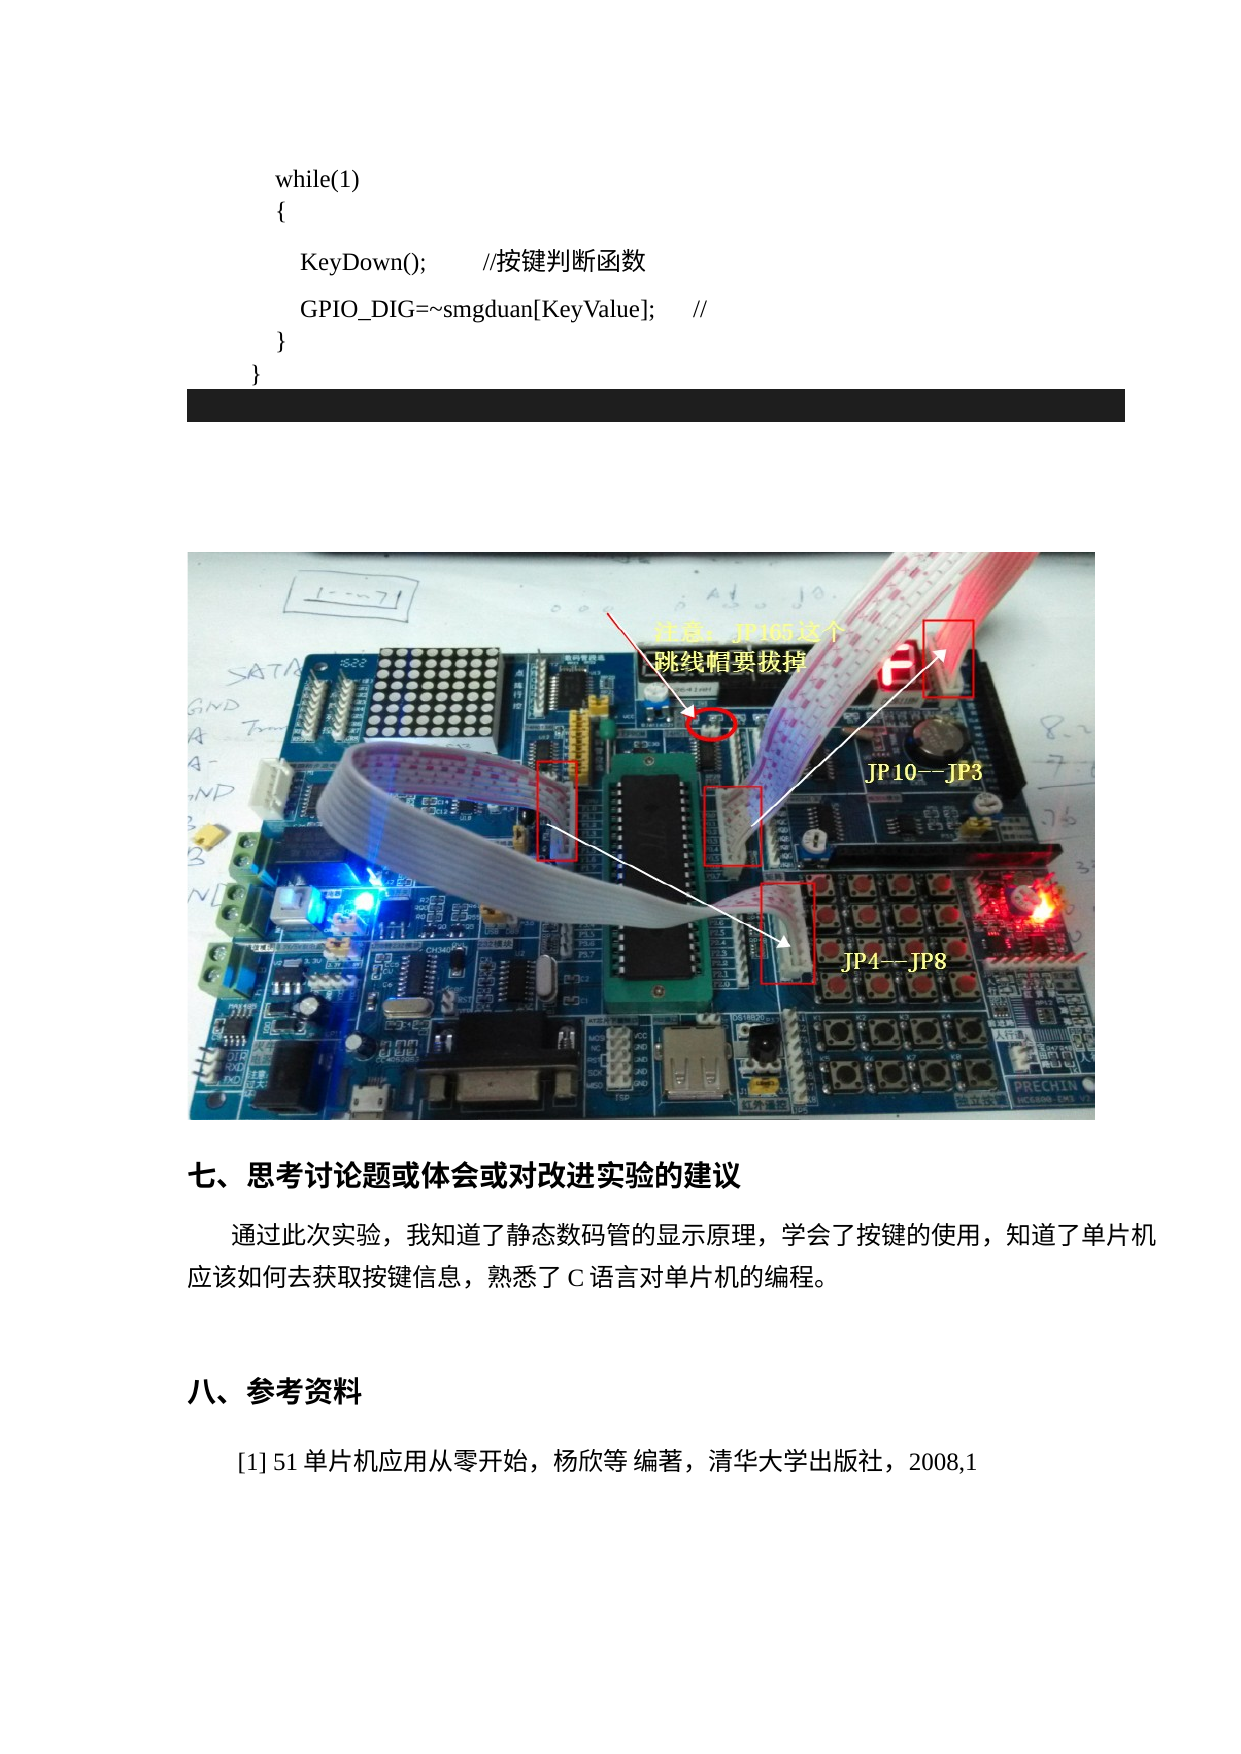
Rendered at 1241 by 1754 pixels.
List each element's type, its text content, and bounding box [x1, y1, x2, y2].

text KeyDown(); //按键判断函数 [187, 227, 1125, 292]
text 通过此次实验，我知道了静态数码管的显示原理，学会了按键的使用，知道了单片机应该如何去获取按键信息，熟悉了C语言对单片机的编程。 [187, 1211, 1159, 1294]
text } [187, 357, 1125, 389]
picture [187, 552, 1095, 1120]
text GPIO_DIG=~smgduan[KeyValue]; // [187, 292, 1125, 324]
text [1] 51单片机应用从零开始，杨欣等 编著，清华大学出版社，2008,1 [187, 1427, 1125, 1492]
text 七、思考讨论题或体会或对改进实验的建议 [187, 1153, 1159, 1195]
text { [187, 194, 1125, 227]
text 八、参考资料 [187, 1369, 1159, 1410]
text } [187, 324, 1125, 357]
text while(1) [187, 162, 1125, 194]
